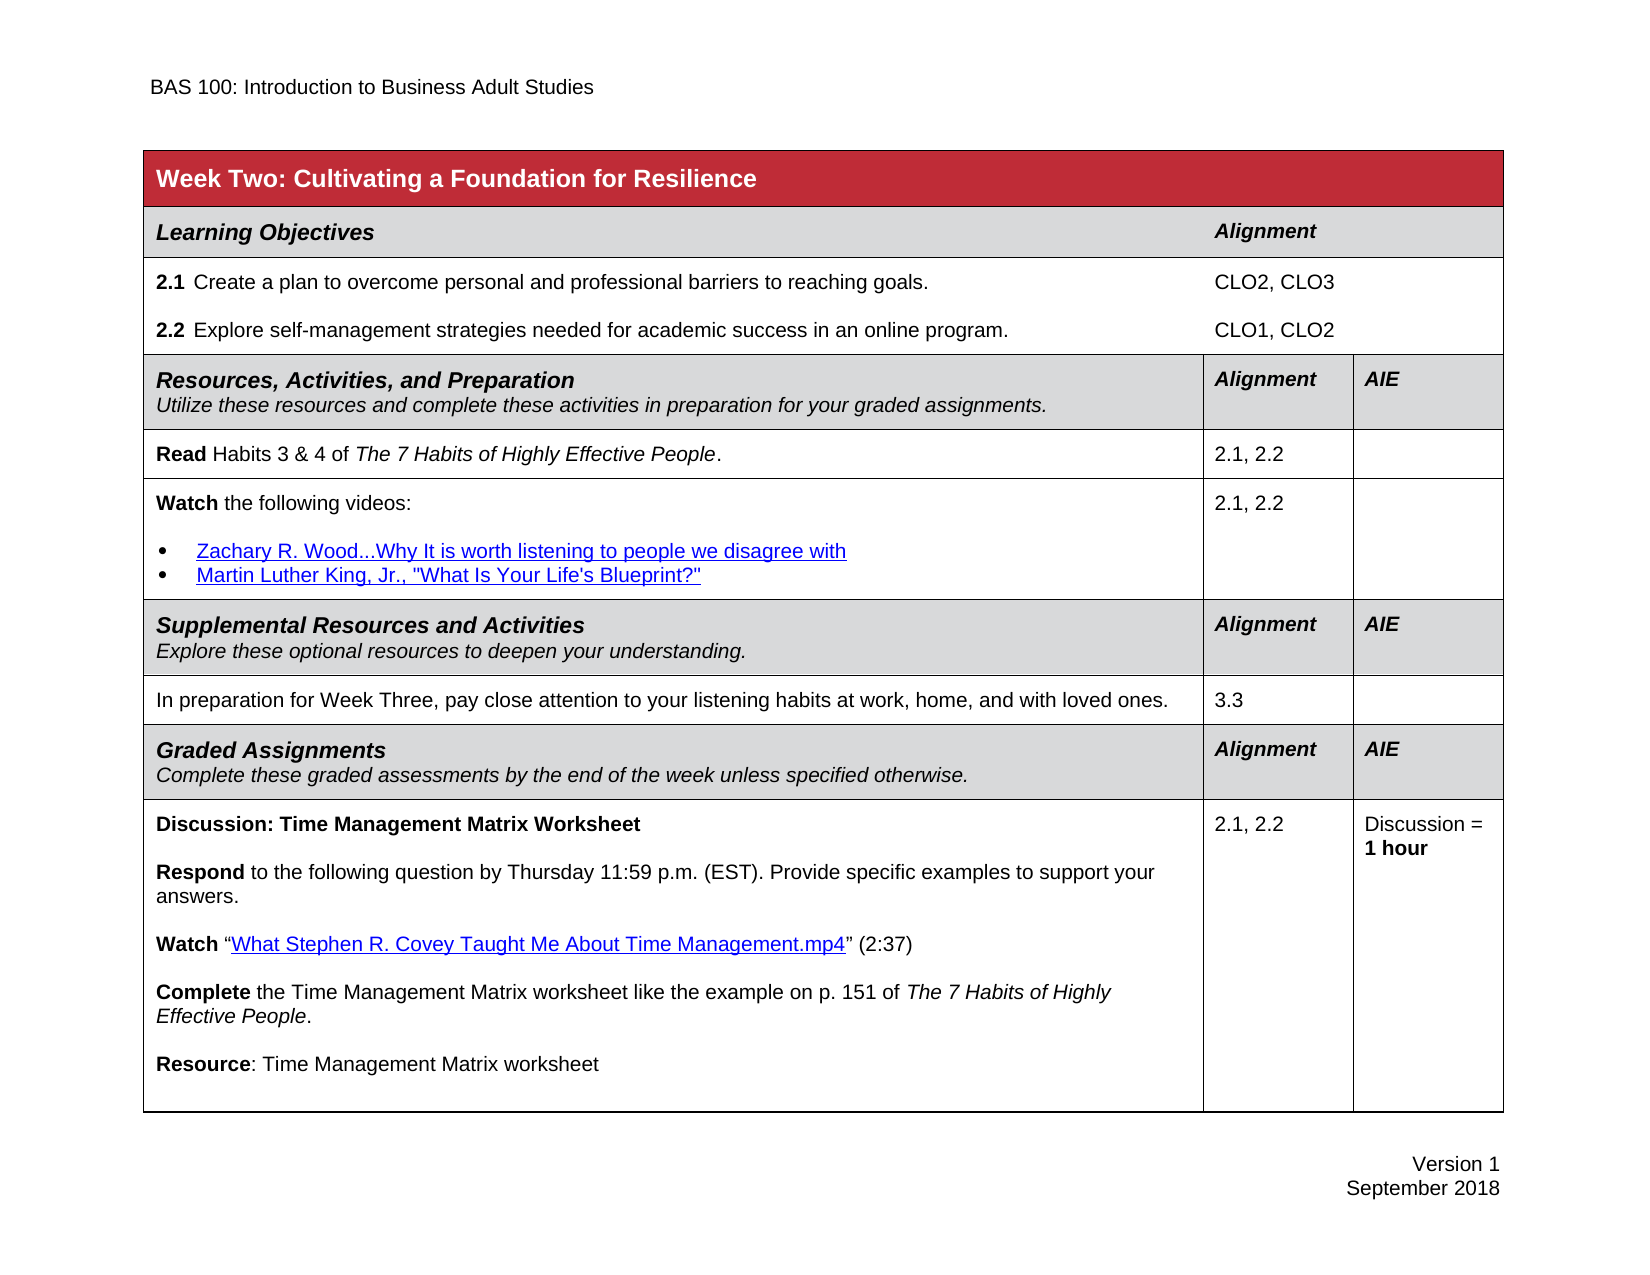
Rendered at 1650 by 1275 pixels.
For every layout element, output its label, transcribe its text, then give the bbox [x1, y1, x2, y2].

table_cell In preparation for Week Three, pay close attention to your listening habits at work, home, and with loved ones. [144, 676, 1203, 723]
table_cell [1354, 479, 1503, 599]
table_header [1353, 151, 1503, 206]
table_cell 2.1, 2.2 [1204, 800, 1353, 1111]
table_cell AIE [1354, 725, 1503, 799]
table_cell Create a plan to overcome personal and professional barriers to reaching goals. [144, 258, 1203, 306]
table_cell CLO2, CLO3 [1203, 258, 1503, 306]
table_cell Alignment [1204, 600, 1353, 674]
table_cell Alignment [1203, 207, 1503, 257]
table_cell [144, 800, 1203, 1111]
table_cell 2.1, 2.2 [1204, 430, 1353, 478]
table_cell Discussion = 1 hour [1354, 800, 1503, 1111]
table_header [1203, 151, 1353, 206]
table_cell AIE [1354, 355, 1503, 429]
table_cell Graded Assignments Complete these graded assessments by the end of the week unless specified otherwise. [144, 725, 1203, 799]
table_cell CLO1, CLO2 [1203, 306, 1503, 354]
table_cell Supplemental Resources and Activities Explore these optional resources to deepen your understanding. [144, 600, 1203, 674]
table_cell AIE [1354, 600, 1503, 674]
table_cell Read Habits 3 & 4 of The 7 Habits of Highly Effective People. [144, 430, 1203, 478]
table_cell [1354, 430, 1503, 478]
table_cell Resources, Activities, and Preparation Utilize these resources and complete these activities in preparation for your graded assignments. [144, 355, 1203, 429]
table_cell Alignment [1204, 725, 1353, 799]
table_cell Learning Objectives [144, 207, 1203, 257]
table_cell Alignment [1204, 355, 1353, 429]
table_cell Watch the following videos: Zachary R. Wood...Why It is worth listening to people we disagree with Martin Luther King, Jr., "What Is Your Life's Blueprint?" [144, 479, 1203, 599]
table_cell 3.3 [1204, 676, 1353, 723]
table_cell [1354, 676, 1503, 723]
table_header Week Two: Cultivating a Foundation for Resilience [144, 151, 1203, 206]
table_cell Explore self-management strategies needed for academic success in an online program. [144, 306, 1203, 354]
table_cell 2.1, 2.2 [1204, 479, 1353, 599]
